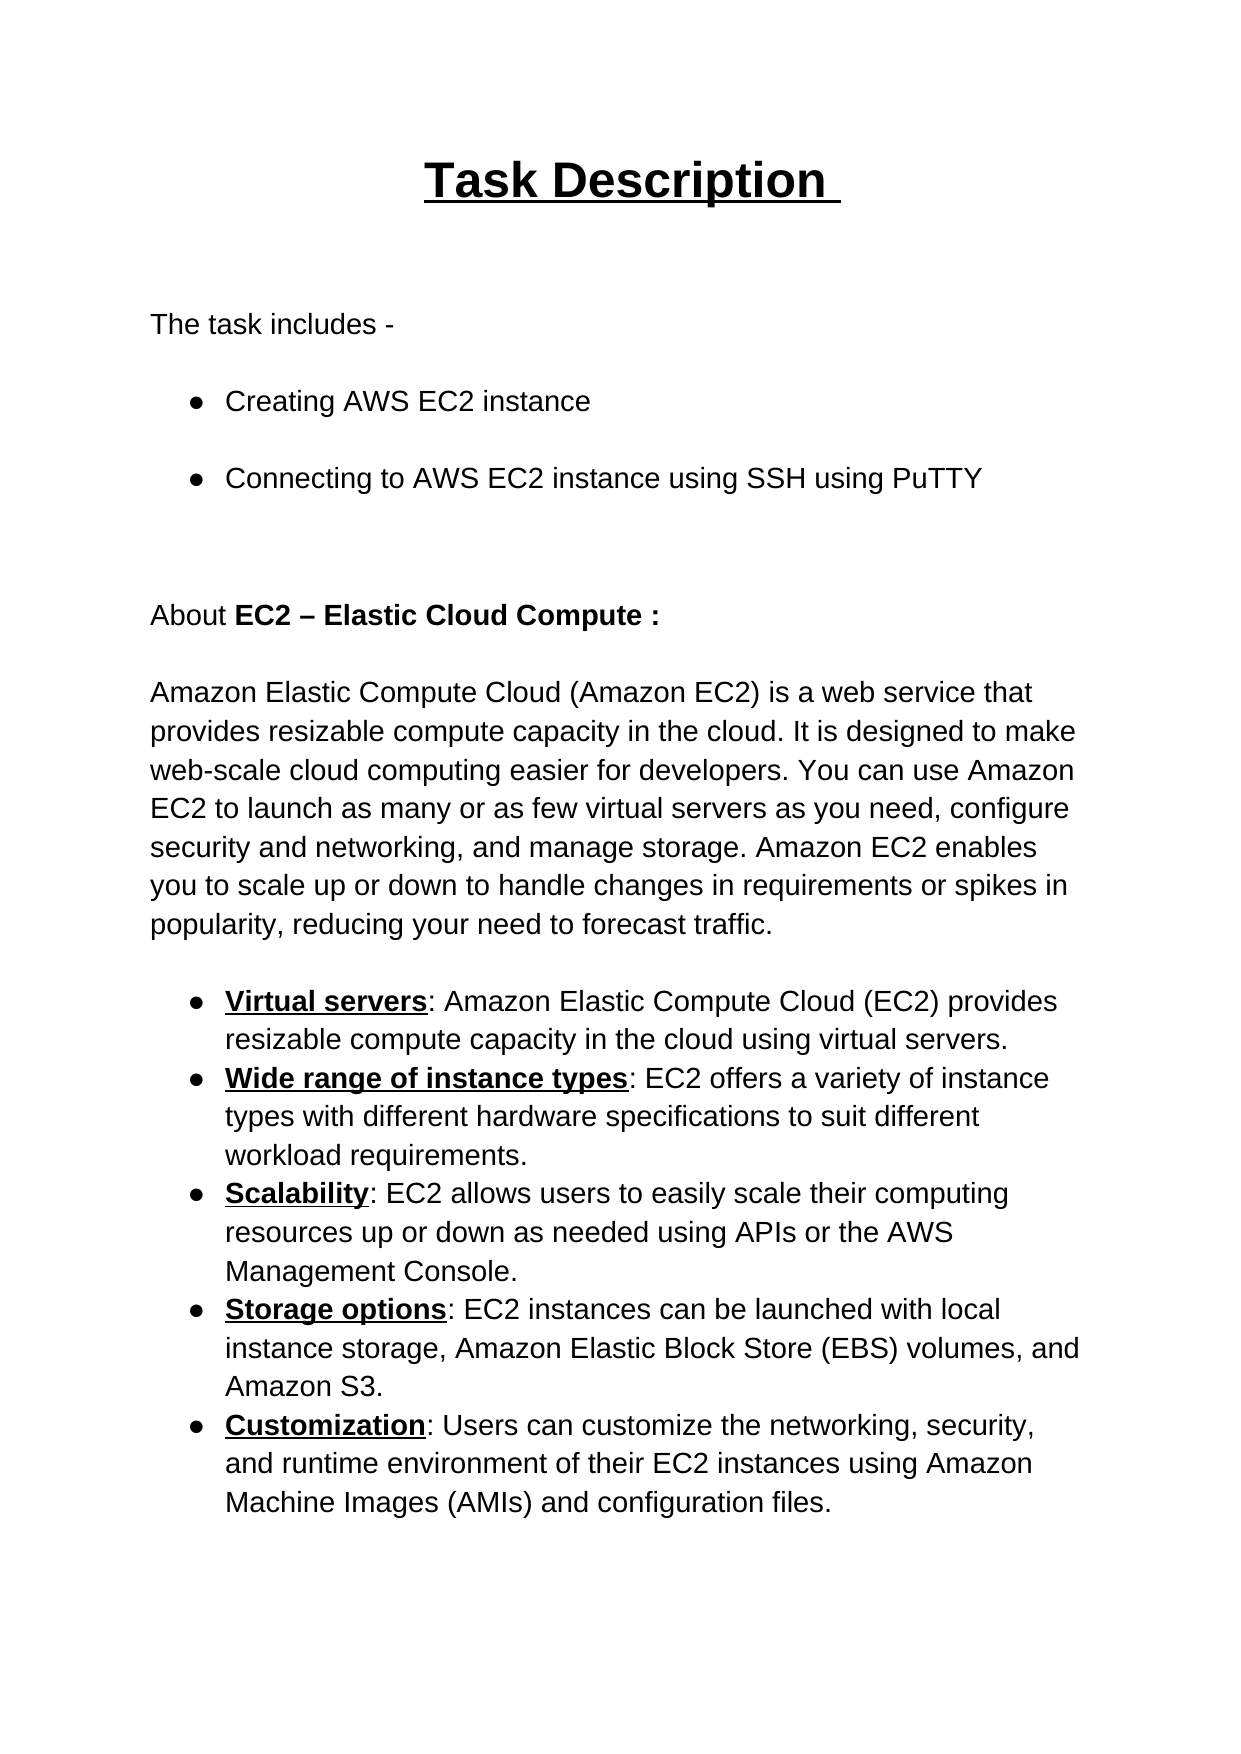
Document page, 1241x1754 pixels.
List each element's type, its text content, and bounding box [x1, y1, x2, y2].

text Amazon Elastic Compute Cloud (Amazon EC2) is a web service that provides resizable compute capacity in the cloud. It is designed to make web-scale cloud computing easier for developers. You can use Amazon EC2 to launch as many or as few virtual servers as you need, configure security and networking, and manage storage. Amazon EC2 enables you to scale up or down to handle changes in requirements or spikes in popularity, reducing your need to forecast traffic. [150, 675, 1090, 940]
list Storage options: EC2 instances can be launched with local instance storage, Amazon Elastic Block Store (EBS) volumes, and Amazon S3. [187, 1292, 1090, 1403]
list Wide range of instance types: EC2 offers a variety of instance types with different hardware specifications to suit different workload requirements. [187, 1061, 1090, 1171]
list Customization: Users can customize the networking, security, and runtime environment of their EC2 instances using Amazon Machine Images (AMIs) and configuration files. [187, 1408, 1090, 1518]
text Task Description [150, 150, 1090, 207]
list Creating AWS EC2 instance [187, 384, 1090, 417]
list Connecting to AWS EC2 instance using SSH using PuTTY [187, 461, 1090, 494]
list Virtual servers: Amazon Elastic Compute Cloud (EC2) provides resizable compute capacity in the cloud using virtual servers. [187, 984, 1090, 1056]
text About EC2 – Elastic Cloud Compute : [150, 598, 1090, 632]
text The task includes - [150, 307, 1090, 340]
list Scalability: EC2 allows users to easily scale their computing resources up or down as needed using APIs or the AWS Management Console. [187, 1176, 1090, 1287]
